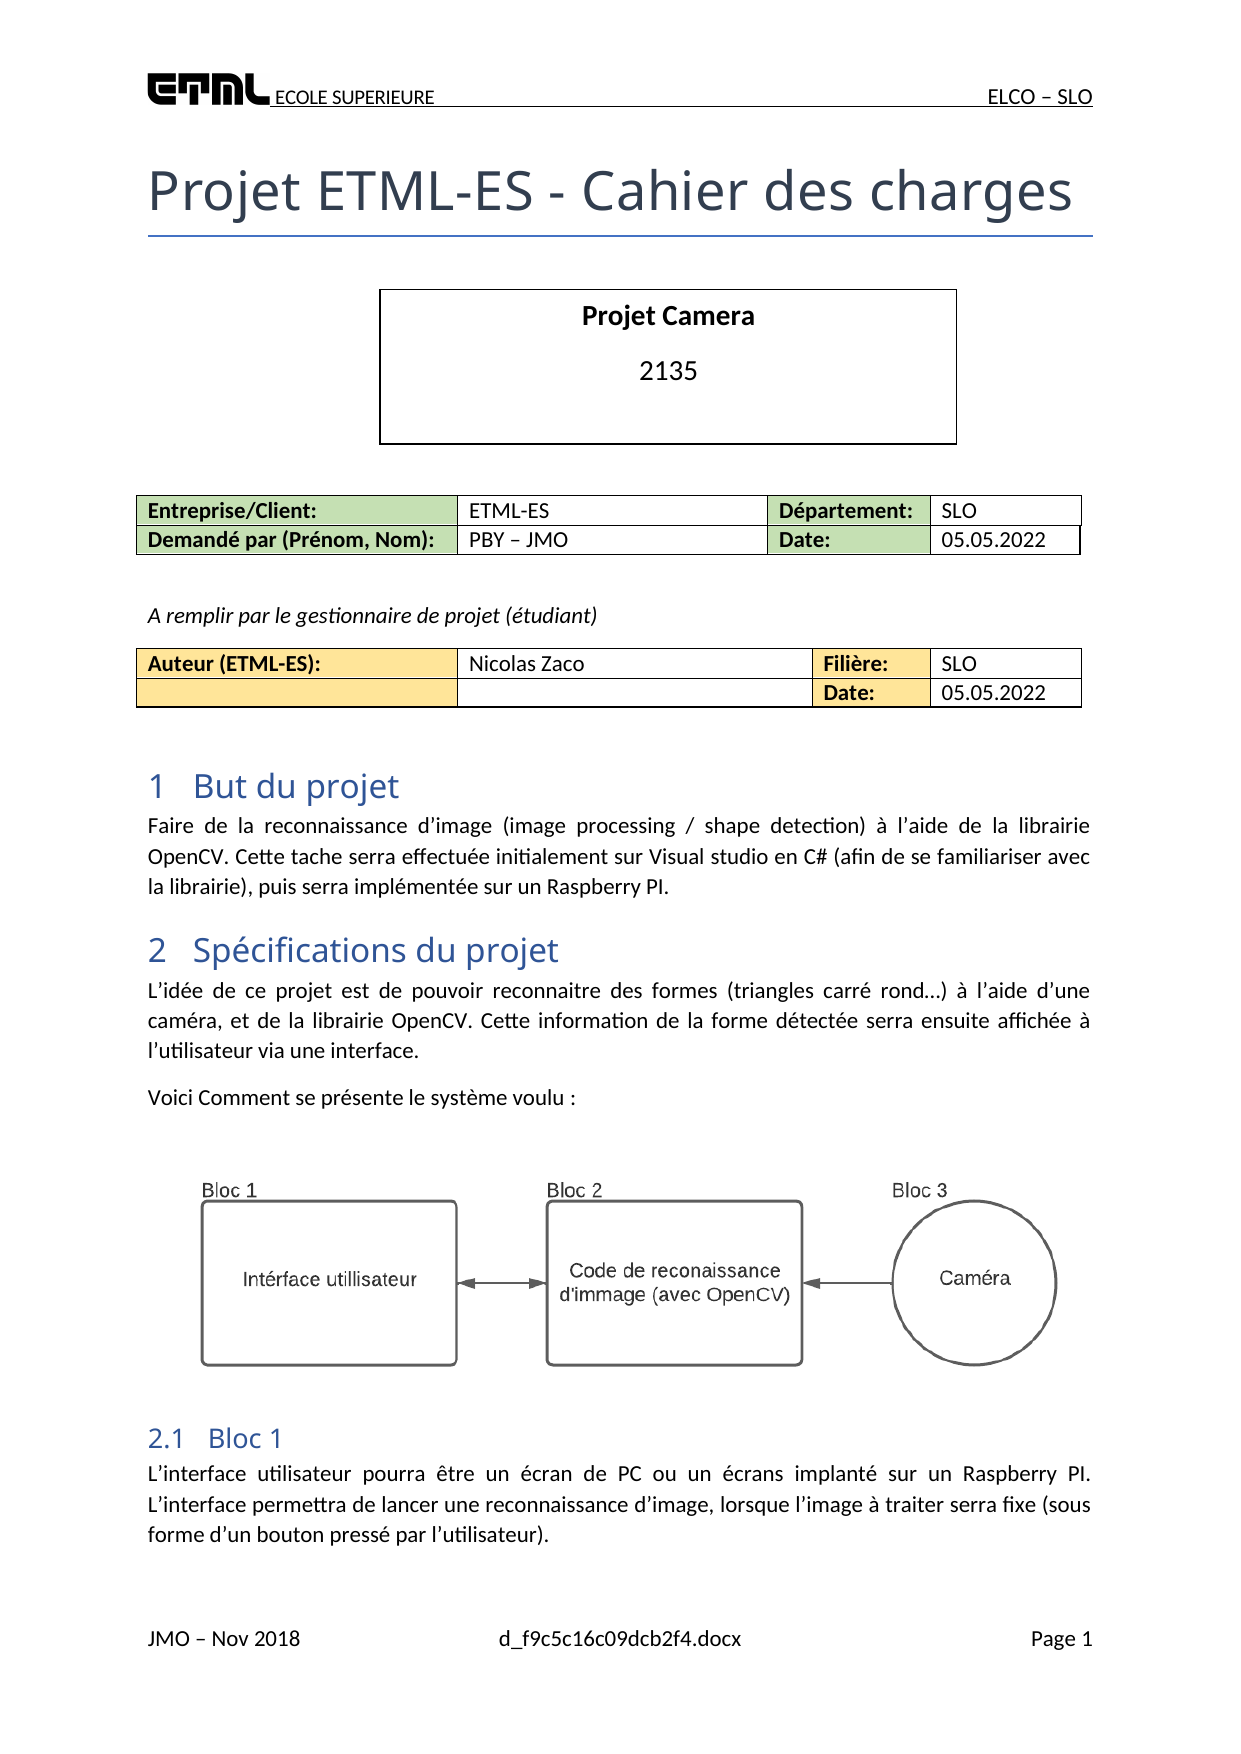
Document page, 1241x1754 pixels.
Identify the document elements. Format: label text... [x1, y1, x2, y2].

table_header Filière: [813, 649, 930, 677]
table_cell Date: [813, 679, 930, 706]
table_cell 05.05.2022 [931, 679, 1081, 706]
text A remplir par le gestionnaire de projet (étudiant) [148, 601, 1093, 629]
text Voici Comment se présente le système voulu : [148, 1083, 1093, 1112]
subtitle Bloc 1 [148, 1420, 1093, 1457]
table_header Entreprise/Client: [137, 496, 457, 524]
subtitle But du projet [148, 763, 1093, 808]
table_header ETML-ES [458, 496, 767, 524]
picture [147, 73, 270, 105]
table_cell Date: [768, 526, 930, 553]
table_cell [458, 679, 812, 706]
table_cell Demandé par (Prénom, Nom): [137, 526, 457, 553]
text Faire de la reconnaissance d’image (image processing / shape detection) à l’aide de la librairie OpenCV. Cette tache serra effectuée initialement sur Visual studio en C# (afin de se familiariser avec la librairie), puis serra implémentée sur un Raspberry PI. [148, 812, 1093, 900]
table_header SLO [931, 496, 1081, 524]
table_cell PBY – JMO [458, 526, 767, 553]
text L’interface utilisateur pourra être un écran de PC ou un écrans implanté sur un Raspberry PI. L’interface permettra de lancer une reconnaissance d’image, lorsque l’image à traiter serra fixe (sous forme d’un bouton pressé par l’utilisateur). [148, 1459, 1093, 1548]
picture [147, 1128, 1092, 1401]
title Projet ETML-ES - Cahier des charges [148, 153, 1093, 235]
table_header Département: [768, 496, 930, 524]
table_cell 05.05.2022 [931, 526, 1079, 553]
table_cell [137, 679, 457, 706]
table_header Auteur (ETML-ES): [137, 649, 457, 677]
table_header SLO [931, 649, 1081, 677]
table_header Nicolas Zaco [458, 649, 812, 677]
subtitle Spécifications du projet [148, 927, 1093, 973]
text L’idée de ce projet est de pouvoir reconnaitre des formes (triangles carré rond…) à l’aide d’une caméra, et de la librairie OpenCV. Cette information de la forme détectée serra ensuite affichée à l’utilisateur via une interface. [148, 976, 1093, 1065]
